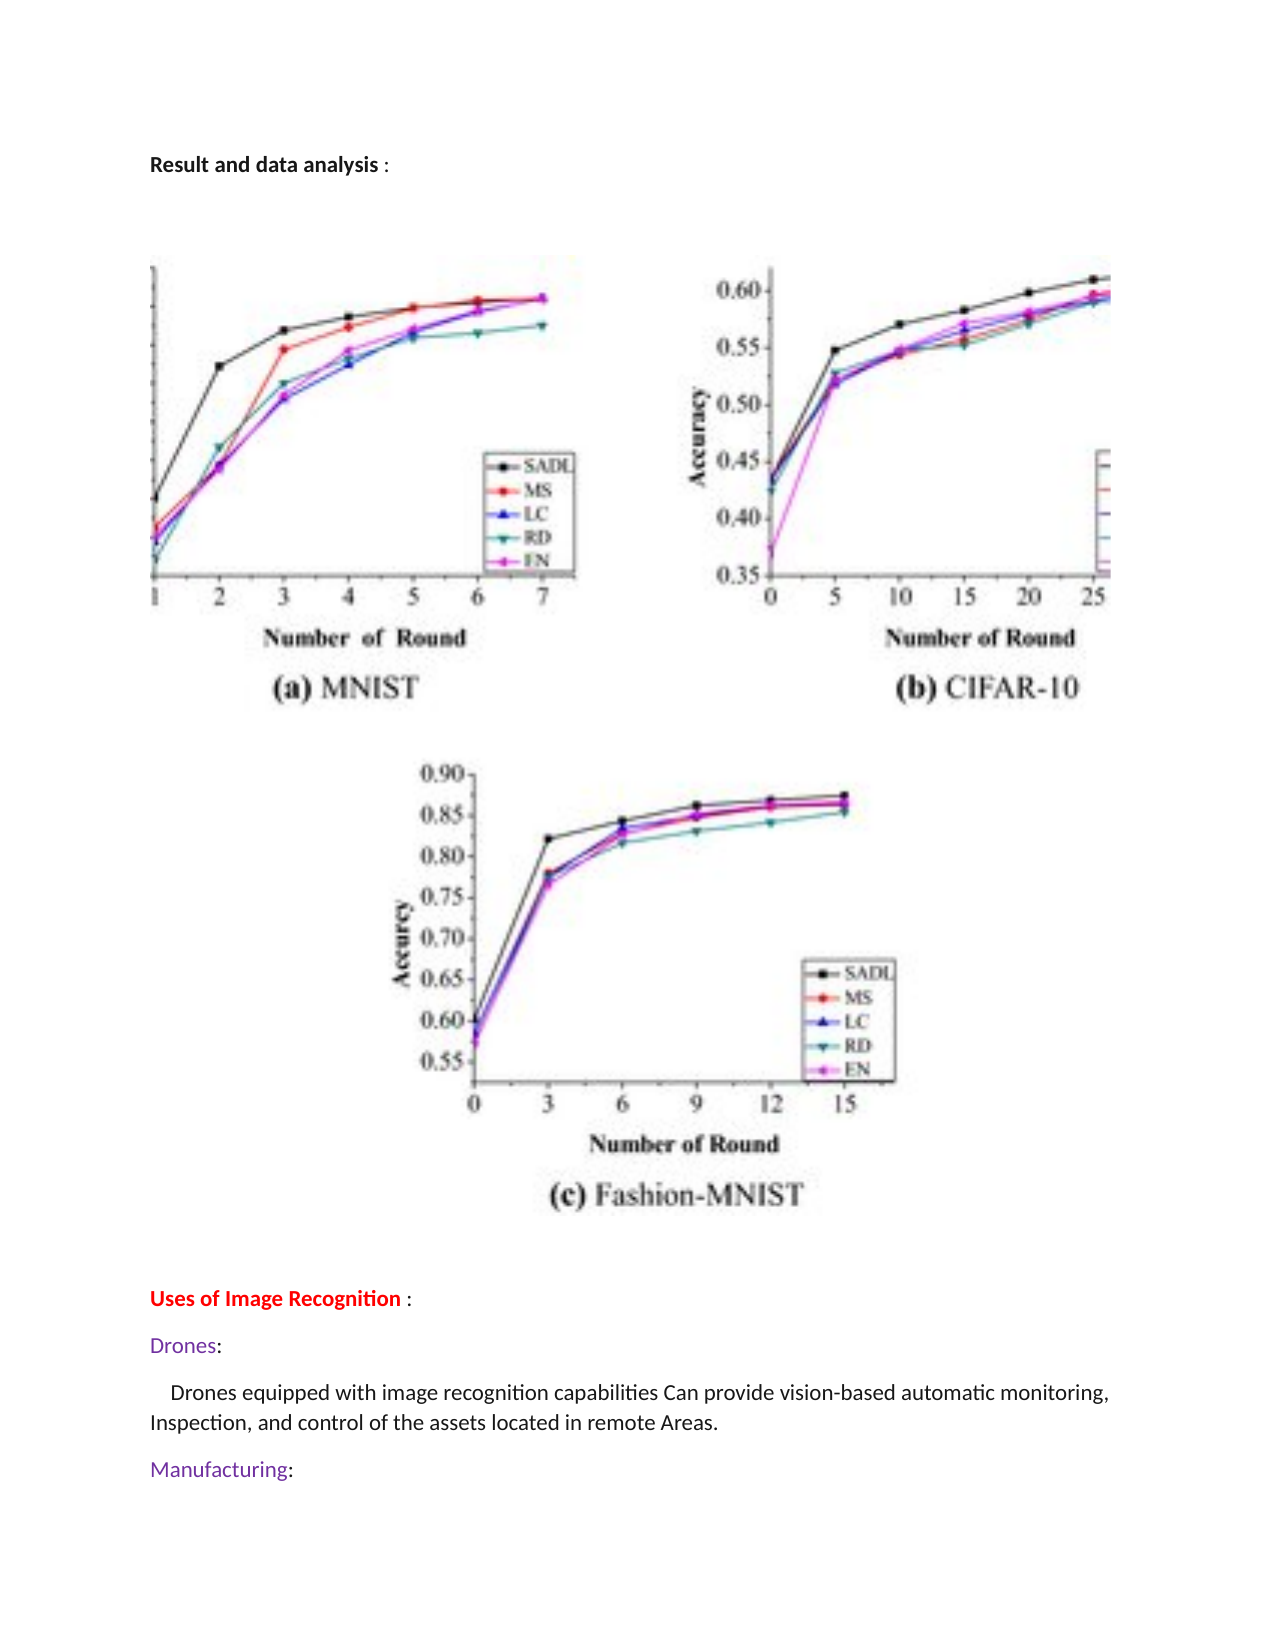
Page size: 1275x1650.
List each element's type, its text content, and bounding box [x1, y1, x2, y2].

text Drones equipped with image recognition capabilities Can provide vision-based automatic monitoring, Inspection, and control of the assets located in remote Areas. [150, 1378, 1125, 1436]
text Manufacturing: [150, 1455, 1125, 1483]
text Drones: [150, 1331, 1125, 1359]
text Result and data analysis : [150, 150, 1125, 178]
text Uses of Image Recognition : [150, 1284, 1125, 1312]
picture [150, 255, 1111, 1216]
